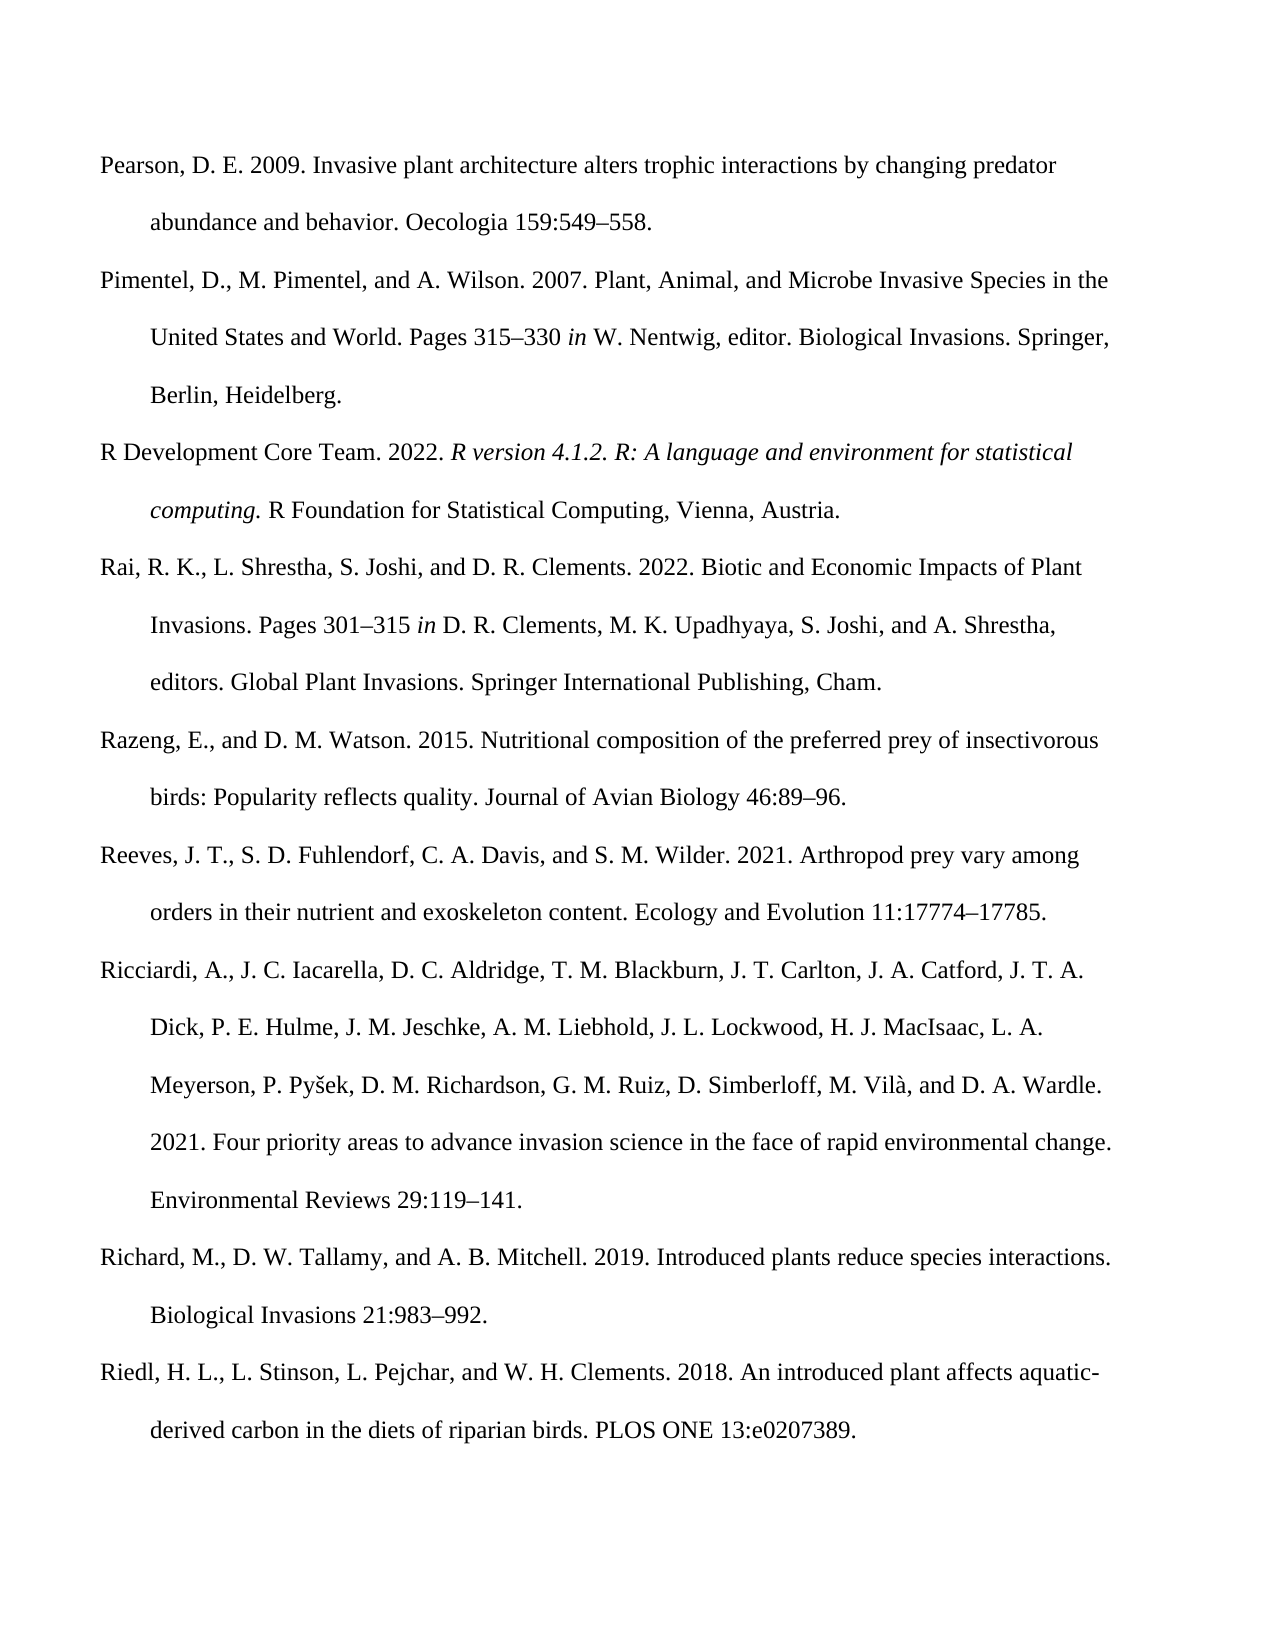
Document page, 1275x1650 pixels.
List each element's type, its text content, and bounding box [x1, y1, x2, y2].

text Reeves, J. T., S. D. Fuhlendorf, C. A. Davis, and S. M. Wilder. 2021. Arthropod prey vary among orders in their nutrient and exoskeleton content. Ecology and Evolution 11:17774–17785. [100, 840, 1125, 926]
text Richard, M., D. W. Tallamy, and A. B. Mitchell. 2019. Introduced plants reduce species interactions. Biological Invasions 21:983–992. [100, 1242, 1125, 1329]
text R Development Core Team. 2022. R version 4.1.2. R: A language and environment for statistical computing. R Foundation for Statistical Computing, Vienna, Austria. [100, 437, 1125, 524]
text Pimentel, D., M. Pimentel, and A. Wilson. 2007. Plant, Animal, and Microbe Invasive Species in the United States and World. Pages 315–330 in W. Nentwig, editor. Biological Invasions. Springer, Berlin, Heidelberg. [100, 265, 1125, 409]
text Riedl, H. L., L. Stinson, L. Pejchar, and W. H. Clements. 2018. An introduced plant affects aquatic-derived carbon in the diets of riparian birds. PLOS ONE 13:e0207389. [100, 1357, 1125, 1444]
text Pearson, D. E. 2009. Invasive plant architecture alters trophic interactions by changing predator abundance and behavior. Oecologia 159:549–558. [100, 150, 1125, 236]
text Ricciardi, A., J. C. Iacarella, D. C. Aldridge, T. M. Blackburn, J. T. Carlton, J. A. Catford, J. T. A. Dick, P. E. Hulme, J. M. Jeschke, A. M. Liebhold, J. L. Lockwood, H. J. MacIsaac, L. A. Meyerson, P. Pyšek, D. M. Richardson, G. M. Ruiz, D. Simberloff, M. Vilà, and D. A. Wardle. 2021. Four priority areas to advance invasion science in the face of rapid environmental change. Environmental Reviews 29:119–141. [100, 955, 1125, 1214]
text Razeng, E., and D. M. Watson. 2015. Nutritional composition of the preferred prey of insectivorous birds: Popularity reflects quality. Journal of Avian Biology 46:89–96. [100, 725, 1125, 811]
text Rai, R. K., L. Shrestha, S. Joshi, and D. R. Clements. 2022. Biotic and Economic Impacts of Plant Invasions. Pages 301–315 in D. R. Clements, M. K. Upadhyaya, S. Joshi, and A. Shrestha, editors. Global Plant Invasions. Springer International Publishing, Cham. [100, 552, 1125, 696]
